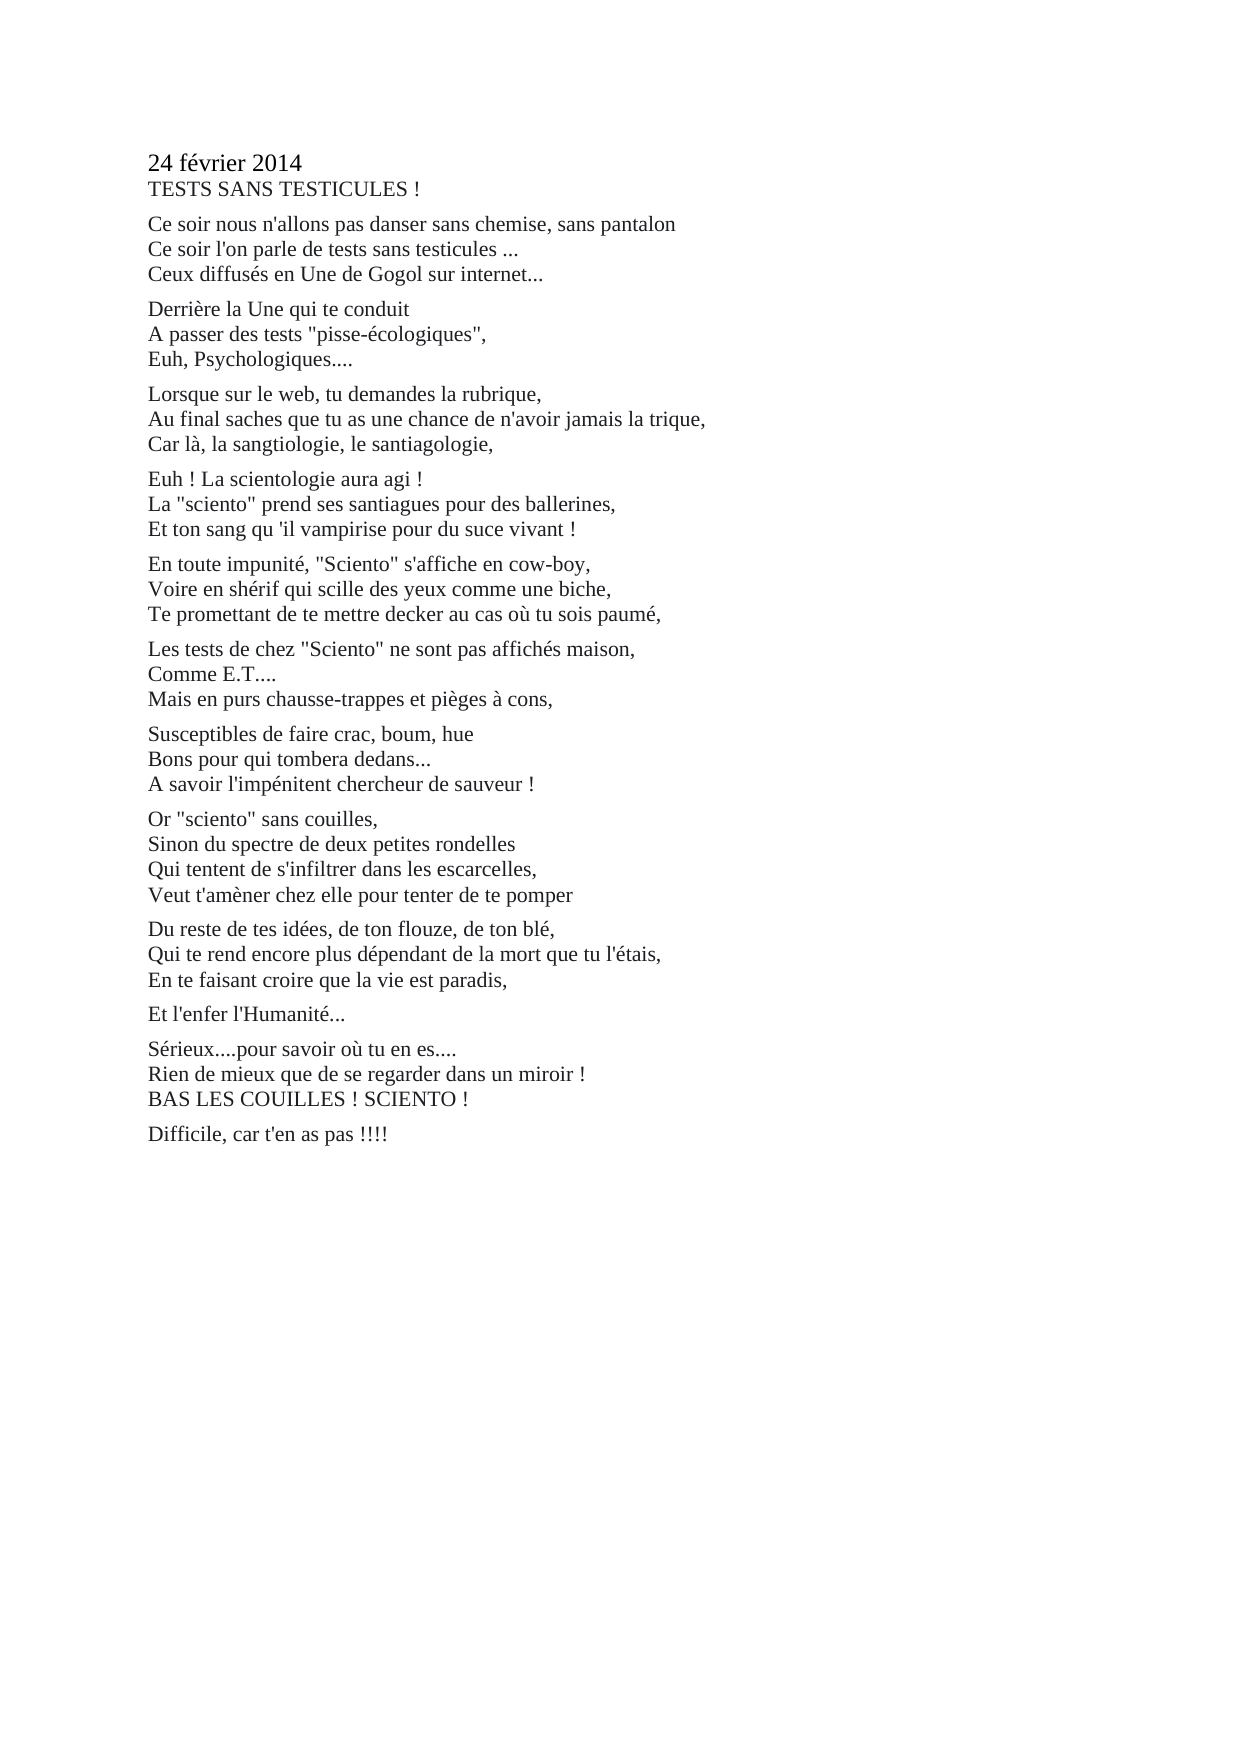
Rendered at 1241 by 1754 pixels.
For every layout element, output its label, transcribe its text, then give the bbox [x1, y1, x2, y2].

text Derrière la Une qui te conduit A passer des tests "pisse-écologiques", Euh, Psychologiques.... [148, 296, 1093, 372]
text Et l'enfer l'Humanité... [148, 1001, 1093, 1026]
text Les tests de chez "Sciento" ne sont pas affichés maison, Comme E.T.... Mais en purs chausse-trappes et pièges à cons, [148, 636, 1093, 712]
text Or "sciento" sans couilles, Sinon du spectre de deux petites rondelles Qui tentent de s'infiltrer dans les escarcelles, Veut t'amèner chez elle pour tenter de te pomper [148, 806, 1093, 907]
text Difficile, car t'en as pas !!!! [148, 1121, 1093, 1146]
text TESTS SANS TESTICULES ! [148, 176, 1093, 202]
text Susceptibles de faire crac, boum, hue Bons pour qui tombera dedans... A savoir l'impénitent chercheur de sauveur ! [148, 721, 1093, 797]
text En toute impunité, "Sciento" s'affiche en cow-boy, Voire en shérif qui scille des yeux comme une biche, Te promettant de te mettre decker au cas où tu sois paumé, [148, 551, 1093, 627]
text Euh ! La scientologie aura agi ! La "sciento" prend ses santiagues pour des ballerines, Et ton sang qu 'il vampirise pour du suce vivant ! [148, 466, 1093, 542]
text Sérieux....pour savoir où tu en es.... Rien de mieux que de se regarder dans un miroir ! BAS LES COUILLES ! SCIENTO ! [148, 1036, 1093, 1111]
text Du reste de tes idées, de ton flouze, de ton blé, Qui te rend encore plus dépendant de la mort que tu l'étais, En te faisant croire que la vie est paradis, [148, 916, 1093, 992]
text Lorsque sur le web, tu demandes la rubrique, Au final saches que tu as une chance de n'avoir jamais la trique, Car là, la sangtiologie, le santiagologie, [148, 381, 1093, 457]
text Ce soir nous n'allons pas danser sans chemise, sans pantalon Ce soir l'on parle de tests sans testicules ... Ceux diffusés en Une de Gogol sur internet... [148, 211, 1093, 287]
text 24 février 2014 [148, 148, 1093, 176]
